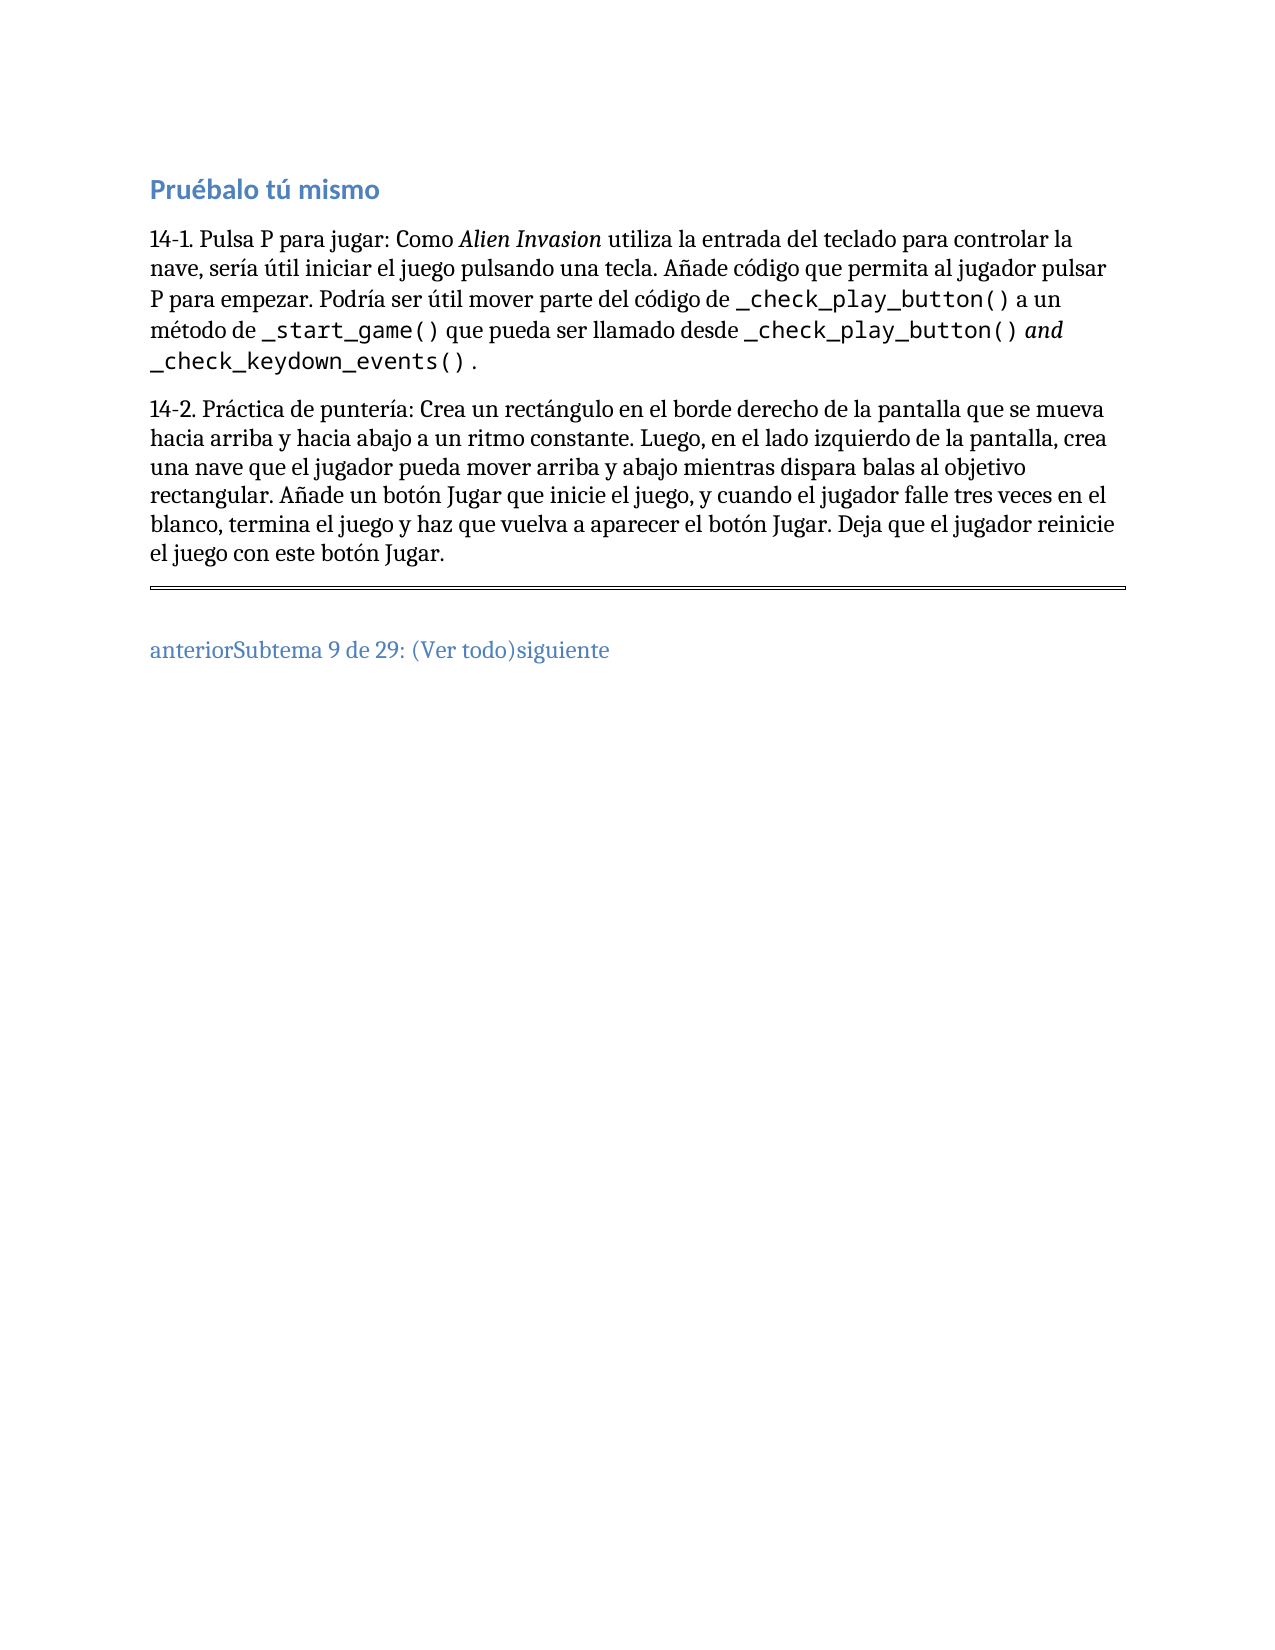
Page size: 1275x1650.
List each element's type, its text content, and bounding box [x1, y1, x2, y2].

text 14-2. Práctica de puntería: Crea un rectángulo en el borde derecho de la pantalla que se mueva hacia arriba y hacia abajo a un ritmo constante. Luego, en el lado izquierdo de la pantalla, crea una nave que el jugador pueda mover arriba y abajo mientras dispara balas al objetivo rectangular. Añade un botón Jugar que inicie el juego, y cuando el jugador falle tres veces en el blanco, termina el juego y haz que vuelva a aparecer el botón Jugar. Deja que el jugador reinicie el juego con este botón Jugar. [150, 395, 1125, 568]
subtitle Pruébalo tú mismo [150, 171, 1125, 206]
text anteriorSubtema 9 de 29: (Ver todo)siguiente [150, 636, 1125, 693]
text 14-1. Pulsa P para jugar: Como Alien Invasion utiliza la entrada del teclado para controlar la nave, sería útil iniciar el juego pulsando una tecla. Añade código que permita al jugador pulsar P para empezar. Podría ser útil mover parte del código de _check_play_button() a un método de _start_game() que pueda ser llamado desde _check_play_button() and _check_keydown_events() . [150, 225, 1125, 376]
